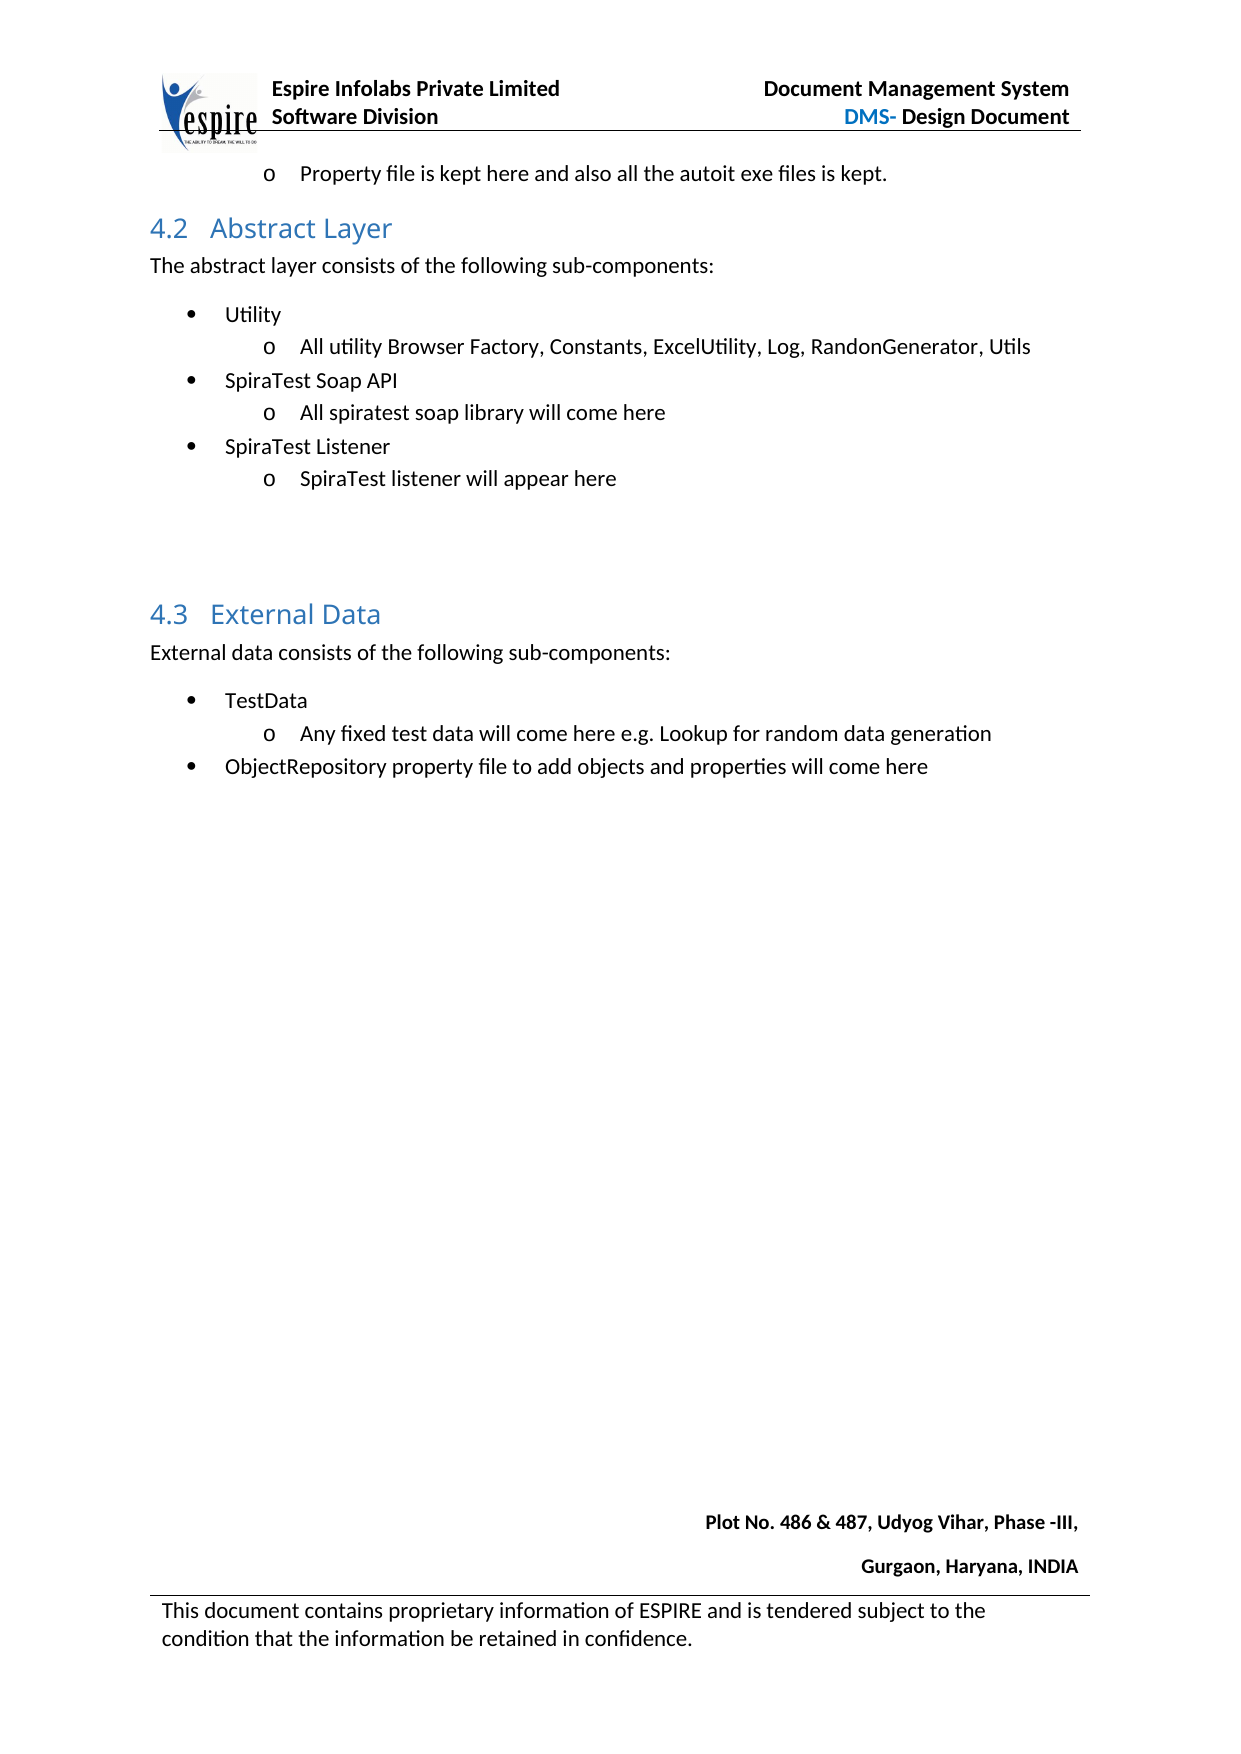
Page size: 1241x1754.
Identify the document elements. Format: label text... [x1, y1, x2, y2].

subtitle External Data [150, 595, 1090, 632]
list Property file is kept here and also all the autoit exe files is kept. [262, 159, 1090, 188]
list TestData [187, 686, 1090, 714]
picture [161, 73, 258, 130]
picture [161, 131, 258, 153]
subtitle Abstract Layer [150, 209, 1090, 246]
list SpiraTest listener will appear here [262, 464, 1090, 493]
list All utility Browser Factory, Constants, ExcelUtility, Log, RandonGenerator, Utils [262, 332, 1090, 362]
list Any fixed test data will come here e.g. Lookup for random data generation [262, 719, 1090, 748]
list Utility [187, 300, 1090, 328]
text External data consists of the following sub-components: [150, 638, 1090, 666]
list All spiratest soap library will come here [262, 398, 1090, 427]
list SpiraTest Soap API [187, 366, 1090, 394]
list ObjectRepository property file to add objects and properties will come here [187, 752, 1090, 780]
list SpiraTest Listener [187, 432, 1090, 460]
text The abstract layer consists of the following sub-components: [150, 251, 1090, 279]
